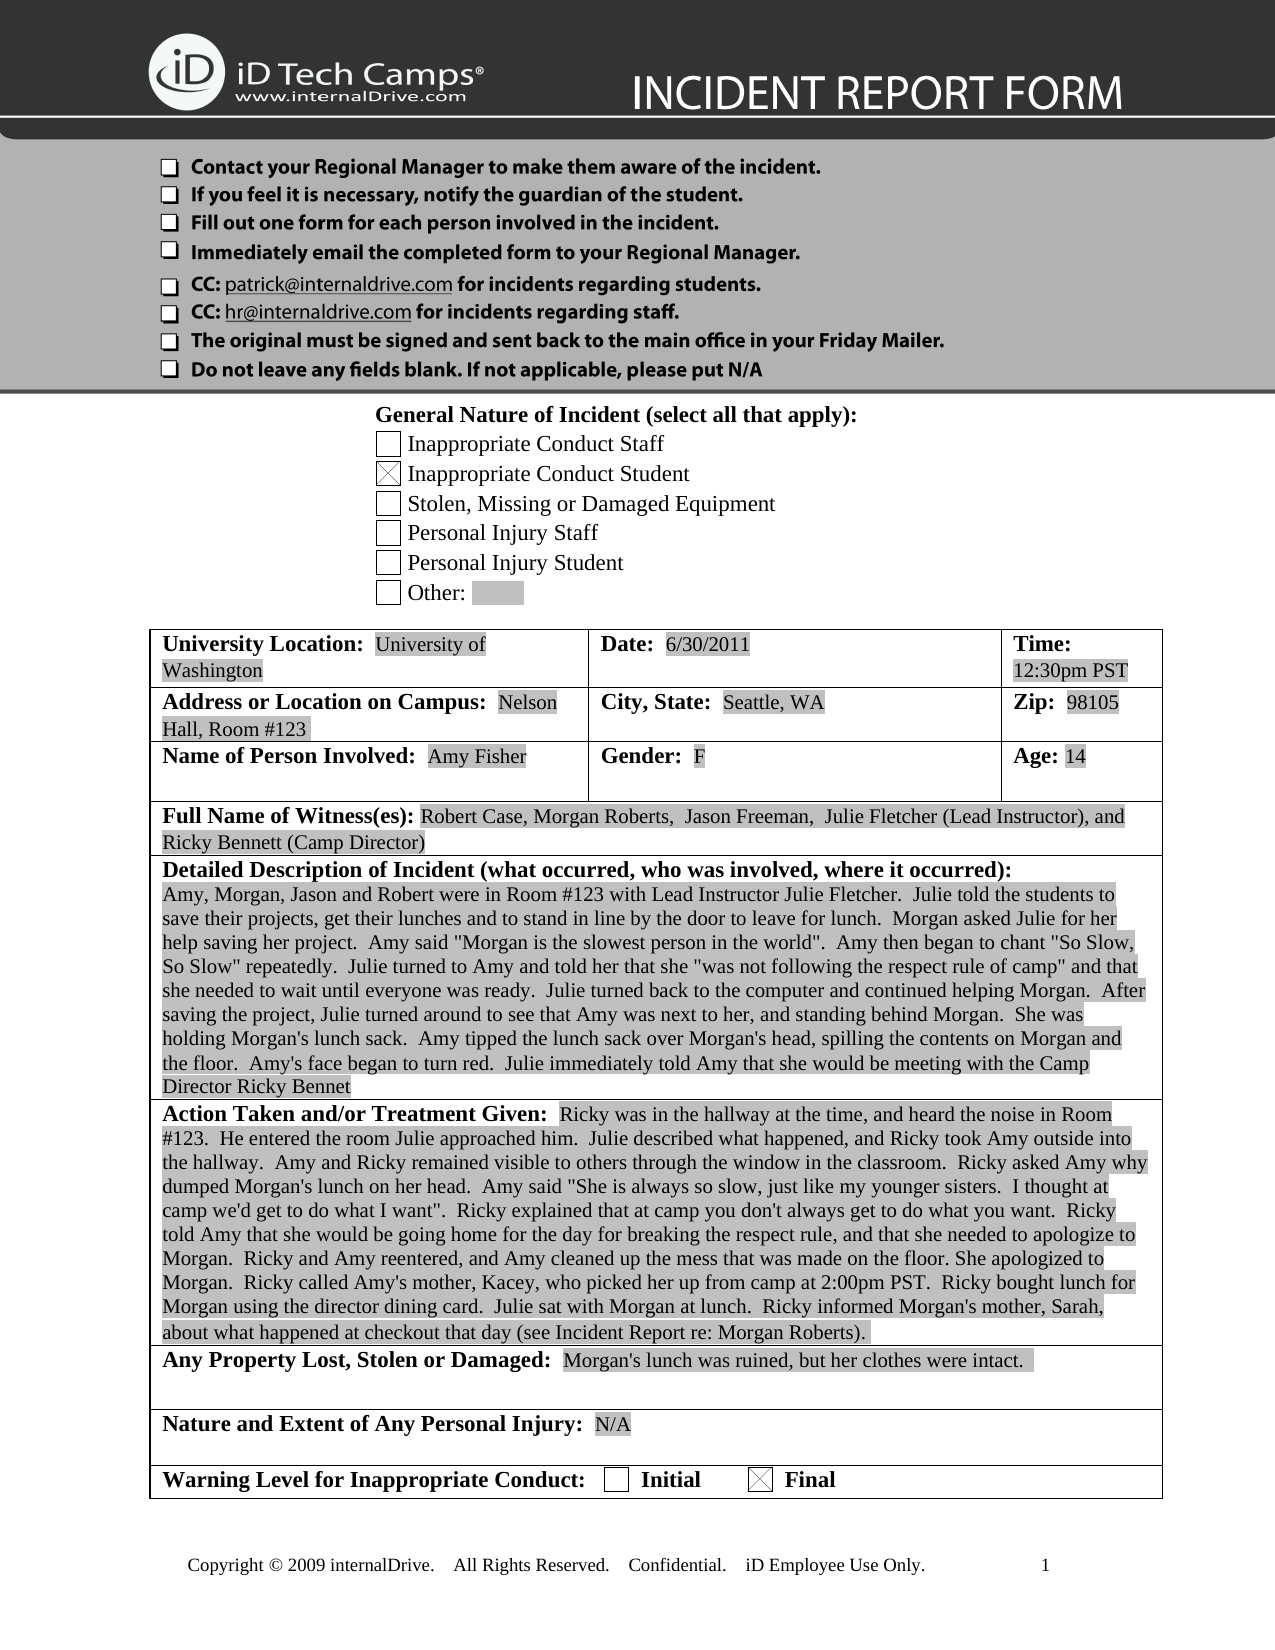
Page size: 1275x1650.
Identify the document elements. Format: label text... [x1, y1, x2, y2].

table_cell [372, 575, 404, 605]
table_header University Location: University of Washington [151, 630, 588, 687]
table_cell Address or Location on Campus: Nelson Hall, Room #123 [151, 688, 588, 741]
table_header Time: 12:30pm PST [1002, 630, 1162, 687]
table_cell Warning Level for Inappropriate Conduct: Initial Final [151, 1466, 1162, 1498]
table_cell Full Name of Witness(es): Robert Case, Morgan Roberts, Jason Freeman, Julie Fletcher (Lead Instructor), and Ricky Bennett (Camp Director) [151, 802, 1162, 854]
table_header Date: 6/30/2011 [589, 630, 1001, 687]
table_cell Gender: F [589, 742, 1001, 801]
table_cell [372, 486, 404, 516]
table_cell Zip: 98105 [1002, 688, 1162, 741]
table_cell Personal Injury Student [404, 546, 779, 575]
table_cell [372, 516, 404, 546]
table_cell Nature and Extent of Any Personal Injury: N/A [151, 1410, 1162, 1464]
table_cell [372, 457, 404, 486]
table_cell Any Property Lost, Stolen or Damaged: Morgan's lunch was ruined, but her clothes were intact. [151, 1346, 1162, 1409]
table_header [372, 427, 404, 457]
table_cell Other: [404, 575, 779, 605]
text General Nature of Incident (select all that apply): [375, 401, 1125, 427]
picture [0, 0, 1275, 402]
table_cell Inappropriate Conduct Student [404, 457, 779, 486]
table_cell Action Taken and/or Treatment Given: Ricky was in the hallway at the time, and heard the noise in Room #123. He entered the room Julie approached him. Julie described what happened, and Ricky took Amy outside into the hallway. Amy and Ricky remained visible to others through the window in the classroom. Ricky asked Amy why dumped Morgan's lunch on her head. Amy said "She is always so slow, just like my younger sisters. I thought at camp we'd get to do what I want". Ricky explained that at camp you don't always get to do what you want. Ricky told Amy that she would be going home for the day for breaking the respect rule, and that she needed to apologize to Morgan. Ricky and Amy reentered, and Amy cleaned up the mess that was made on the floor. She apologized to Morgan. Ricky called Amy's mother, Kacey, who picked her up from camp at 2:00pm PST. Ricky bought lunch for Morgan using the director dining card. Julie sat with Morgan at lunch. Ricky informed Morgan's mother, Sarah, about what happened at checkout that day (see Incident Report re: Morgan Roberts). [151, 1100, 1162, 1345]
table_cell Age: 14 [1002, 742, 1162, 801]
table_cell Detailed Description of Incident (what occurred, who was involved, where it occurred): Amy, Morgan, Jason and Robert were in Room #123 with Lead Instructor Julie Fletcher. Julie told the students to save their projects, get their lunches and to stand in line by the door to leave for lunch. Morgan asked Julie for her help saving her project. Amy said "Morgan is the slowest person in the world". Amy then began to chant "So Slow, So Slow" repeatedly. Julie turned to Amy and told her that she "was not following the respect rule of camp" and that she needed to wait until everyone was ready. Julie turned back to the computer and continued helping Morgan. After saving the project, Julie turned around to see that Amy was next to her, and standing behind Morgan. She was holding Morgan's lunch sack. Amy tipped the lunch sack over Morgan's head, spilling the contents on Morgan and the floor. Amy's face began to turn red. Julie immediately told Amy that she would be meeting with the Camp Director Ricky Bennet [151, 856, 1162, 1098]
table_cell City, State: Seattle, WA [589, 688, 1001, 741]
table_cell Personal Injury Staff [404, 516, 779, 546]
table_cell [372, 546, 404, 575]
table_cell Stolen, Missing or Damaged Equipment [404, 486, 779, 516]
table_header Inappropriate Conduct Staff [404, 427, 779, 457]
table_cell Name of Person Involved: Amy Fisher [151, 742, 588, 801]
